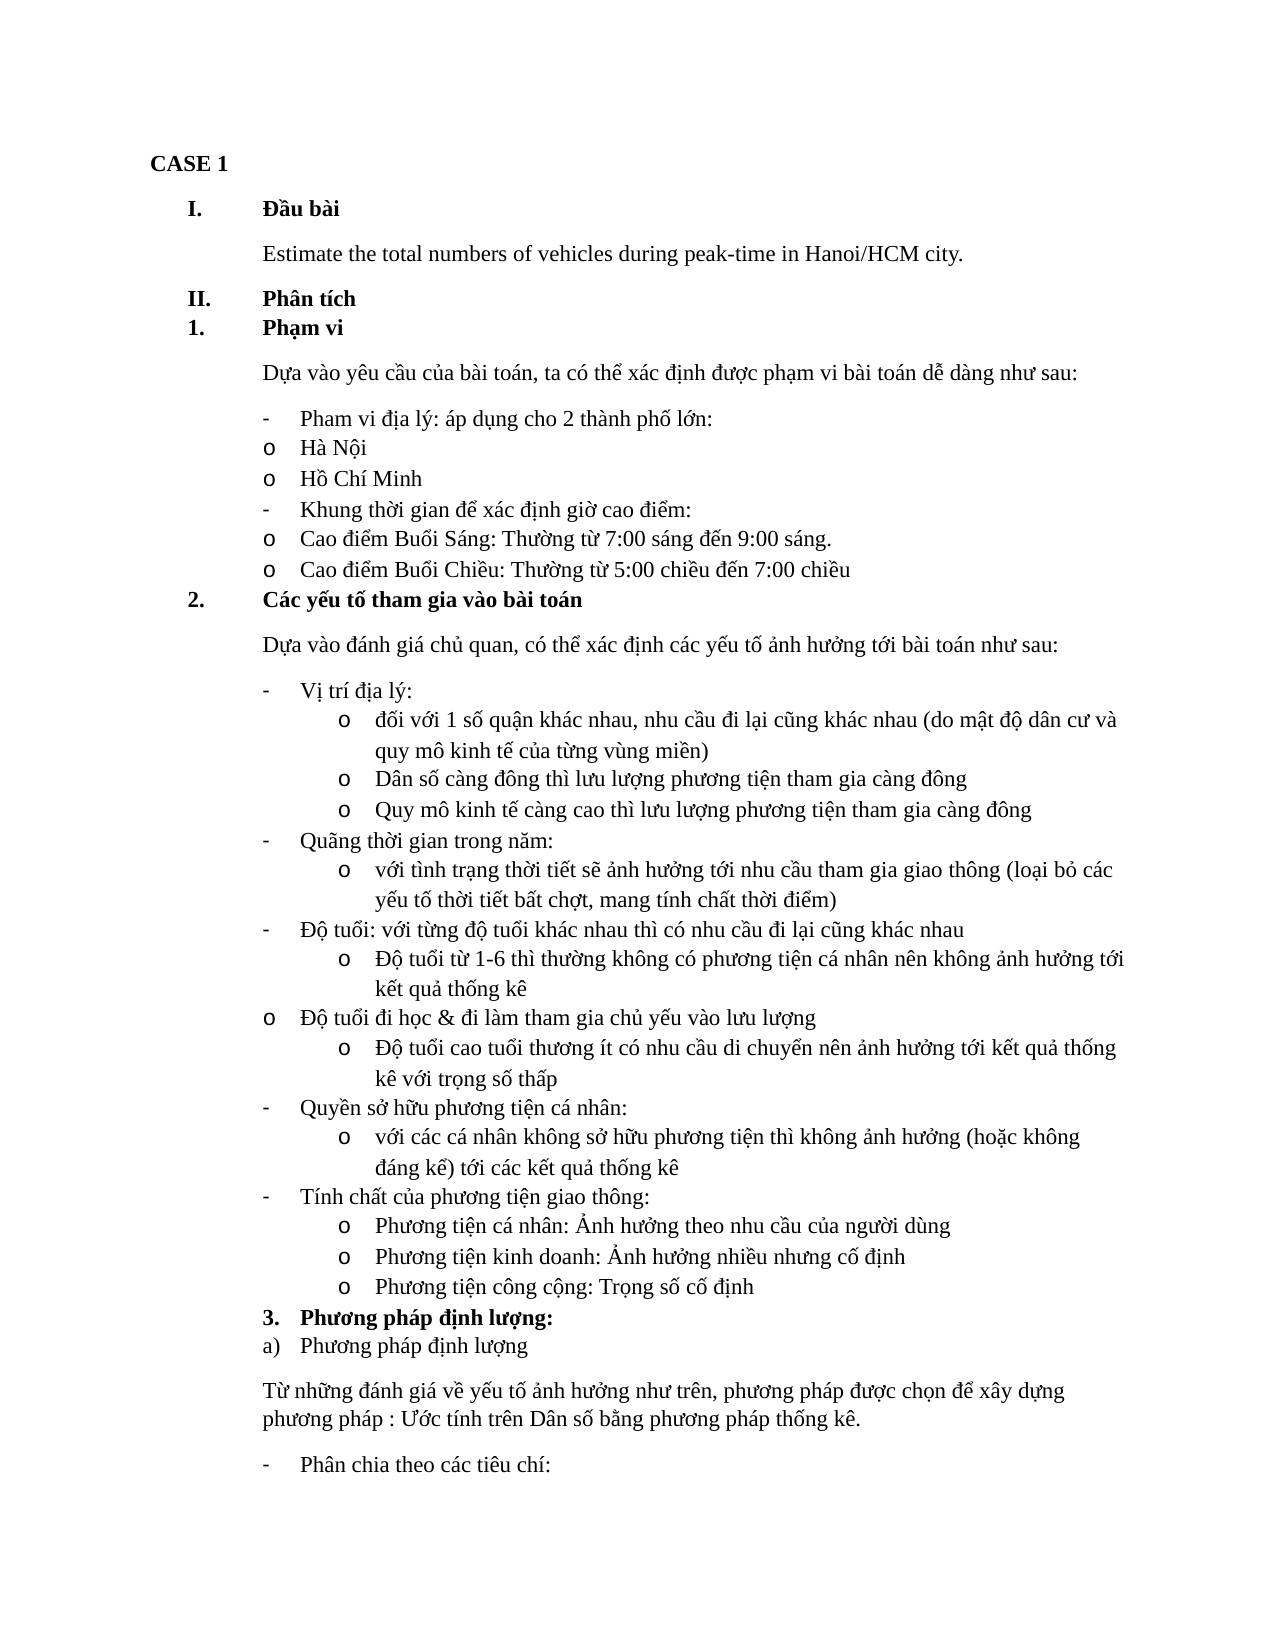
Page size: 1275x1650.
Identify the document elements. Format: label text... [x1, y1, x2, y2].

list với các cá nhân không sở hữu phương tiện thì không ảnh hưởng (hoặc không đáng kể) tới các kết quả thống kê [337, 1123, 1125, 1180]
list với tình trạng thời tiết sẽ ảnh hưởng tới nhu cầu tham gia giao thông (loại bỏ các yếu tố thời tiết bất chợt, mang tính chất thời điểm) [337, 856, 1125, 913]
list Phương tiện cá nhân: Ảnh hưởng theo nhu cầu của người dùng [337, 1212, 1125, 1241]
list Dân số càng đông thì lưu lượng phương tiện tham gia càng đông [337, 765, 1125, 793]
list Các yếu tố tham gia vào bài toán [187, 586, 1125, 612]
list đối với 1 số quận khác nhau, nhu cầu đi lại cũng khác nhau (do mật độ dân cư và quy mô kinh tế của từng vùng miền) [337, 706, 1125, 763]
text CASE 1 [150, 150, 1125, 176]
list Đầu bài [187, 195, 1125, 221]
list Tính chất của phương tiện giao thông: [225, 1182, 1125, 1210]
list Độ tuổi cao tuổi thương ít có nhu cầu di chuyển nên ảnh hưởng tới kết quả thống kê với trọng số thấp [337, 1034, 1125, 1091]
list Độ tuổi: với từng độ tuổi khác nhau thì có nhu cầu đi lại cũng khác nhau [225, 915, 1125, 943]
list Vị trí địa lý: [225, 676, 1125, 704]
list Cao điểm Buổi Sáng: Thường từ 7:00 sáng đến 9:00 sáng. [225, 525, 1125, 553]
list Khung thời gian để xác định giờ cao điểm: [225, 495, 1125, 523]
text Dựa vào yêu cầu của bài toán, ta có thể xác định được phạm vi bài toán dễ dàng như sau: [262, 359, 1125, 385]
text Estimate the total numbers of vehicles during peak-time in Hanoi/HCM city. [262, 240, 1125, 267]
list Phạm vi [187, 314, 1125, 340]
text Từ những đánh giá về yếu tố ảnh hưởng như trên, phương pháp được chọn để xây dựng phương pháp : Ước tính trên Dân số bằng phương pháp thống kê. [262, 1377, 1125, 1432]
list Phương tiện kinh doanh: Ảnh hưởng nhiều nhưng cố định [337, 1243, 1125, 1271]
list Phương tiện công cộng: Trọng số cố định [337, 1273, 1125, 1301]
text Dựa vào đánh giá chủ quan, có thể xác định các yếu tố ảnh hưởng tới bài toán như sau: [262, 631, 1125, 657]
list Hà Nội [225, 434, 1125, 462]
list Quyền sở hữu phương tiện cá nhân: [225, 1093, 1125, 1121]
list Độ tuổi từ 1-6 thì thường không có phương tiện cá nhân nên không ảnh hưởng tới kết quả thống kê [337, 945, 1125, 1002]
list Quy mô kinh tế càng cao thì lưu lượng phương tiện tham gia càng đông [337, 796, 1125, 824]
list Quãng thời gian trong năm: [225, 826, 1125, 854]
list Độ tuổi đi học & đi làm tham gia chủ yếu vào lưu lượng [225, 1004, 1125, 1032]
list Pham vi địa lý: áp dụng cho 2 thành phố lớn: [225, 404, 1125, 432]
list Phân chia theo các tiêu chí: [225, 1451, 1125, 1479]
list Phương pháp định lượng [225, 1332, 1125, 1358]
list Phương pháp định lượng: [262, 1303, 1125, 1330]
list Hồ Chí Minh [225, 464, 1125, 493]
list Cao điểm Buổi Chiều: Thường từ 5:00 chiều đến 7:00 chiều [225, 556, 1125, 584]
list Phân tích [187, 285, 1125, 312]
